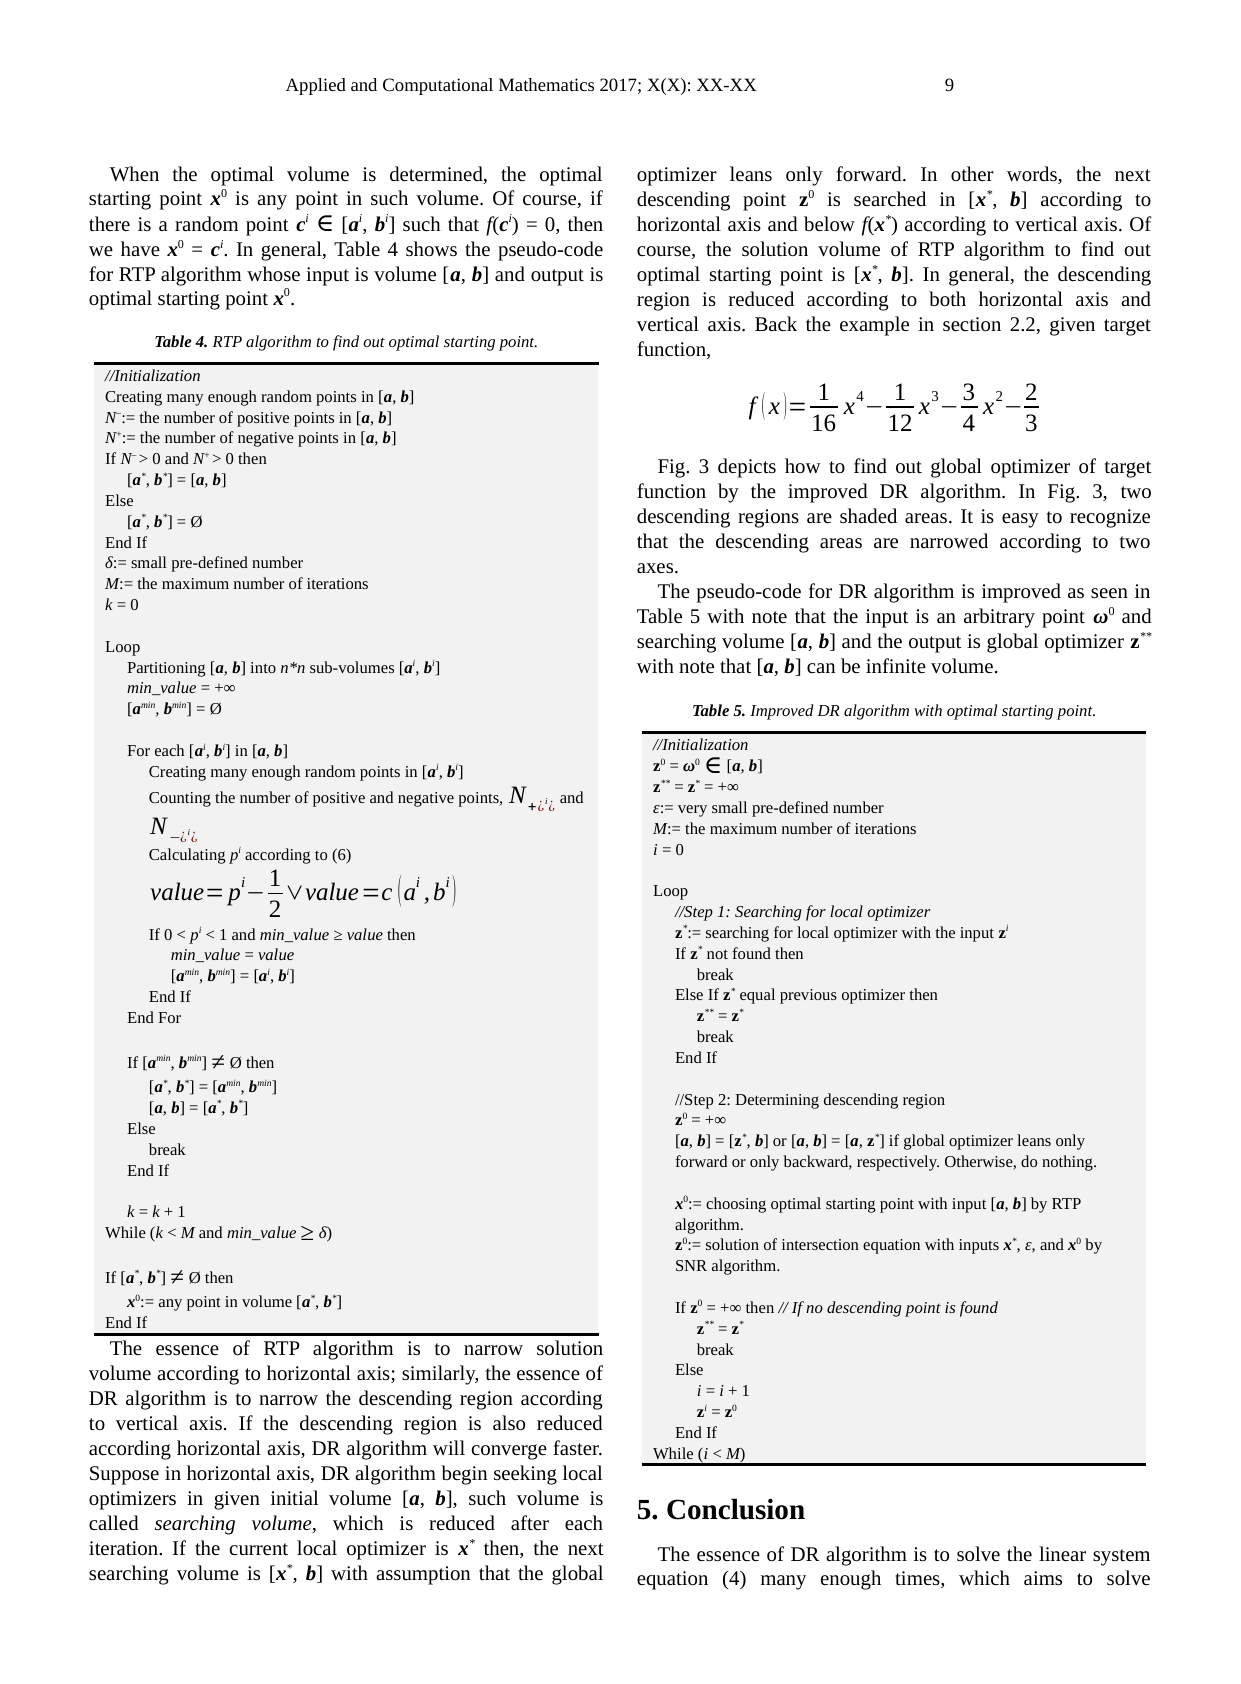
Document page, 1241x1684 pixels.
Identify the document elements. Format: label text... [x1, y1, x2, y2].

text Table 4. RTP algorithm to find out optimal starting point. [89, 330, 604, 351]
text Fig. 3 depicts how to find out global optimizer of target function by the improved DR algorithm. In Fig. 3, two descending regions are shaded areas. It is easy to recognize that the descending areas are narrowed according to two axes. [637, 454, 1152, 579]
table_header //Initialization Creating many enough random points in [a, b] N–:= the number of positive points in [a, b] N+:= the number of negative points in [a, b] If N– > 0 and N+ > 0 then [a*, b*] = [a, b] Else [a*, b*] = Ø End If δ:= small pre-defined number M:= the maximum number of iterations k = 0 Loop Partitioning [a, b] into n*n sub-volumes [ai, bi] min_value = +∞ [amin, bmin] = Ø For each [ai, bi] in [a, b] Creating many enough random points in [ai, bi] Counting the number of positive and negative points, and Calculating pi according to (6) If 0 < pi < 1 and min_value ≥ value then min_value = value [amin, bmin] = [ai, bi] End If End For If [amin, bmin] Ø then [a*, b*] = [amin, bmin] [a, b] = [a*, b*] Else break End If k = k + 1 While (k < M and min_value δ) If [a*, b*] Ø then x0:= any point in volume [a*, b*] End If [94, 365, 598, 1333]
text The essence of RTP algorithm is to narrow solution volume according to horizontal axis; similarly, the essence of DR algorithm is to narrow the descending region according to vertical axis. If the descending region is also reduced according horizontal axis, DR algorithm will converge faster. Suppose in horizontal axis, DR algorithm begin seeking local optimizers in given initial volume [a, b], such volume is called searching volume, which is reduced after each iteration. If the current local optimizer is x* then, the next searching volume is [x*, b] with assumption that the global optimizer leans only forward. In other words, the next descending point z0 is searched in [x*, b] according to horizontal axis and below f(x*) according to vertical axis. Of course, the solution volume of RTP algorithm to find out optimal starting point is [x*, b]. In general, the descending region is reduced according to both horizontal axis and vertical axis. Back the example in section 2.2, given target function, [637, 162, 1152, 362]
text The essence of RTP algorithm is to narrow solution volume according to horizontal axis; similarly, the essence of DR algorithm is to narrow the descending region according to vertical axis. If the descending region is also reduced according horizontal axis, DR algorithm will converge faster. Suppose in horizontal axis, DR algorithm begin seeking local optimizers in given initial volume [a, b], such volume is called searching volume, which is reduced after each iteration. If the current local optimizer is x* then, the next searching volume is [x*, b] with assumption that the global optimizer leans only forward. In other words, the next descending point z0 is searched in [x*, b] according to horizontal axis and below f(x*) according to vertical axis. Of course, the solution volume of RTP algorithm to find out optimal starting point is [x*, b]. In general, the descending region is reduced according to both horizontal axis and vertical axis. Back the example in section 2.2, given target function, [89, 1336, 604, 1586]
text When the optimal volume is determined, the optimal starting point x0 is any point in such volume. Of course, if there is a random point ci [ai, bi] such that f(ci) = 0, then we have x0 = ci. In general, Table 4 shows the pseudo-code for RTP algorithm whose input is volume [a, b] and output is optimal starting point x0. [89, 162, 604, 309]
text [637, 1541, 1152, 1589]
table_header //Initialization z0 = ω0 [a, b] z** = z* = +∞ ε:= very small pre-defined number M:= the maximum number of iterations i = 0 Loop //Step 1: Searching for local optimizer z*:= searching for local optimizer with the input zi If z* not found then break Else If z* equal previous optimizer then z** = z* break End If //Step 2: Determining descending region z0 = +∞ [a, b] = [z*, b] or [a, b] = [a, z*] if global optimizer leans only forward or only backward, respectively. Otherwise, do nothing. x0:= choosing optimal starting point with input [a, b] by RTP algorithm. z0:= solution of intersection equation with inputs x*, ε, and x0 by SNR algorithm. If z0 = +∞ then // If no descending point is found z** = z* break Else i = i + 1 zi = z0 End If While (i < M) [642, 734, 1146, 1463]
text The pseudo-code for DR algorithm is improved as seen in Table 5 with note that the input is an arbitrary point ω0 and searching volume [a, b] and the output is global optimizer z** with note that [a, b] can be infinite volume. [637, 579, 1152, 679]
text Table 5. Improved DR algorithm with optimal starting point. [637, 700, 1152, 721]
text 5. Conclusion [637, 1500, 1152, 1525]
